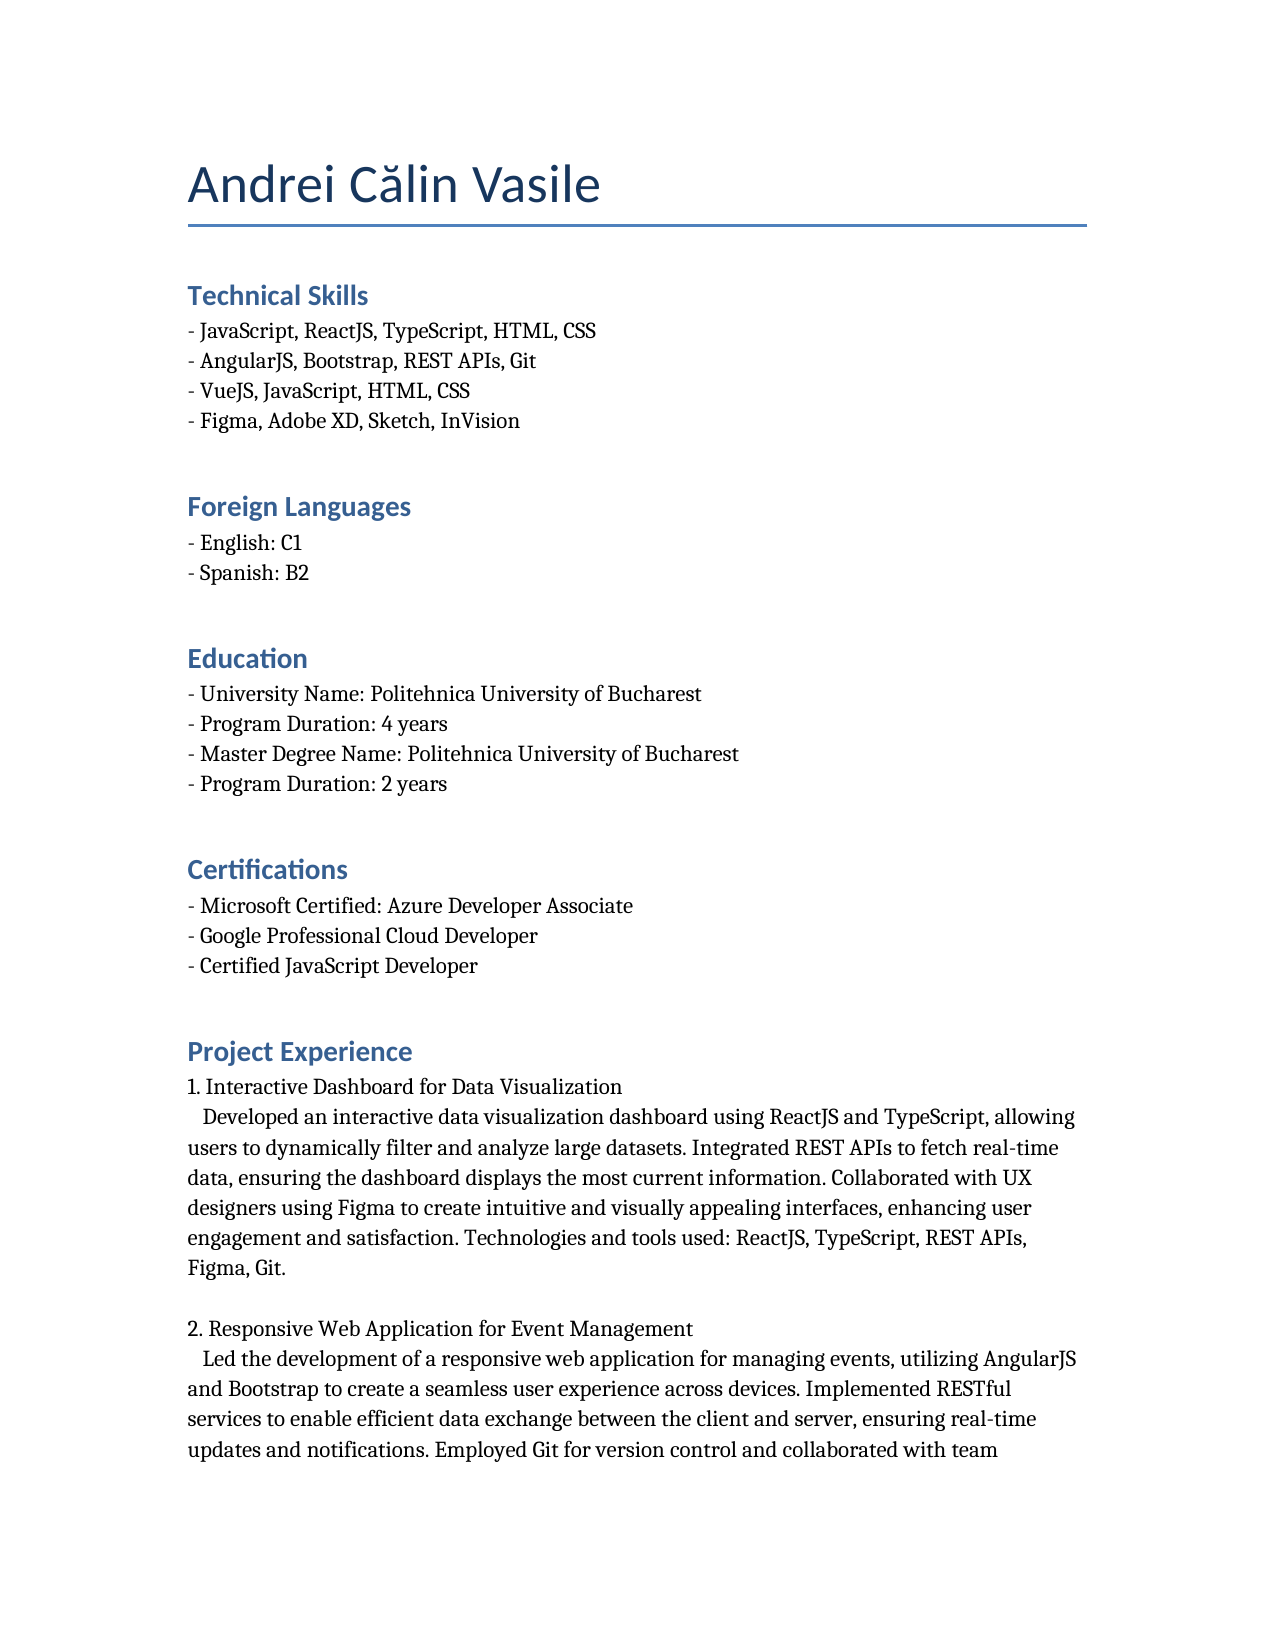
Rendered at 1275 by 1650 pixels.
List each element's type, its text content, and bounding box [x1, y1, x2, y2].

title Andrei Călin Vasile [187, 150, 1087, 227]
text - JavaScript, ReactJS, TypeScript, HTML, CSS - AngularJS, Bootstrap, REST APIs, Git - VueJS, JavaScript, HTML, CSS - Figma, Adobe XD, Sketch, InVision [187, 317, 1087, 434]
subtitle Education [187, 640, 1087, 675]
subtitle Project Experience [187, 1033, 1087, 1069]
subtitle Foreign Languages [187, 488, 1087, 524]
subtitle Certifications [187, 851, 1087, 887]
text - Microsoft Certified: Azure Developer Associate - Google Professional Cloud Developer - Certified JavaScript Developer [187, 892, 1087, 979]
text - English: C1 - Spanish: B2 [187, 529, 1087, 586]
subtitle Technical Skills [187, 277, 1087, 312]
text - University Name: Politehnica University of Bucharest - Program Duration: 4 years - Master Degree Name: Politehnica University of Bucharest - Program Duration: 2 years [187, 681, 1087, 798]
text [187, 1074, 1087, 1463]
